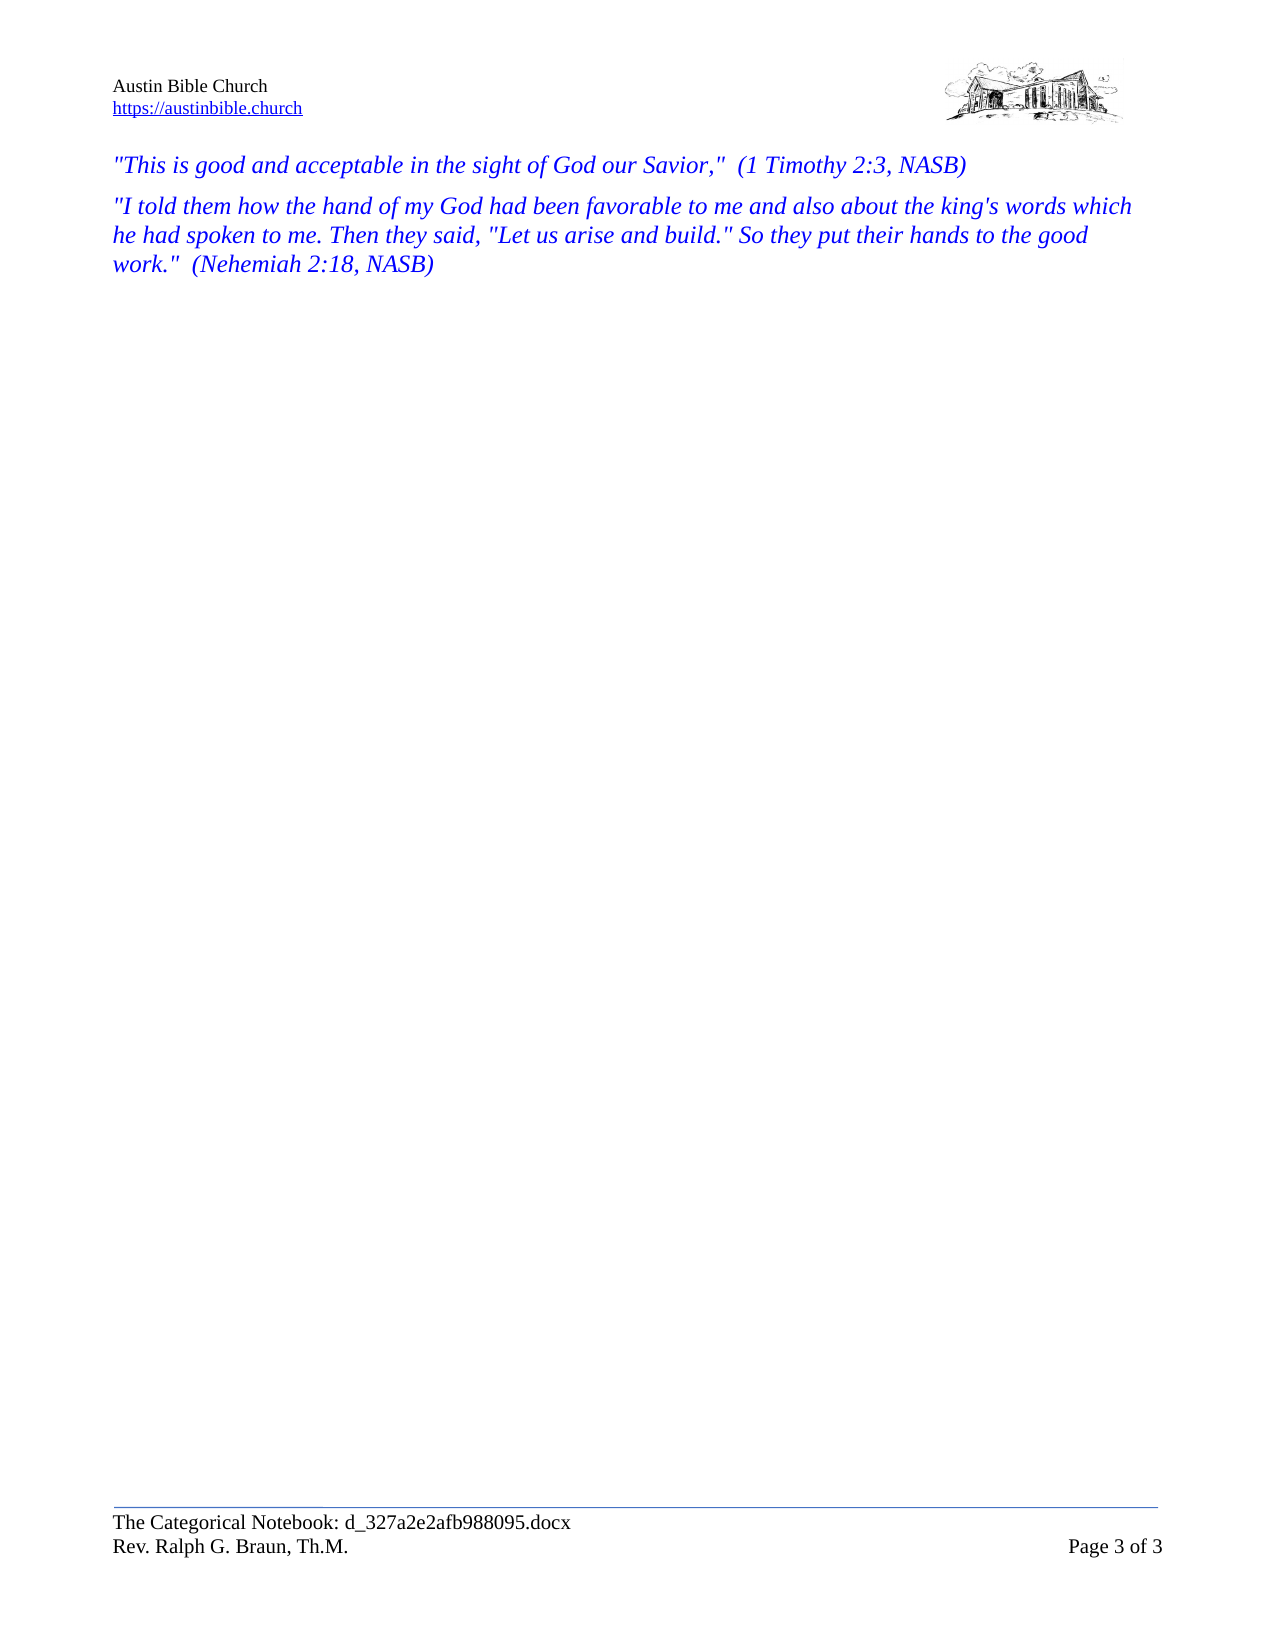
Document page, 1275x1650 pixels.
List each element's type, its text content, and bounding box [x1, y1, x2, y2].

text "This is good and acceptable in the sight of God our Savior," (1 Timothy 2:3, NASB) [112, 150, 1162, 179]
text "I told them how the hand of my God had been favorable to me and also about the king's words which he had spoken to me. Then they said, "Let us arise and build." So they put their hands to the good work." (Nehemiah 2:18, NASB) [112, 191, 1162, 277]
picture [944, 58, 1124, 125]
